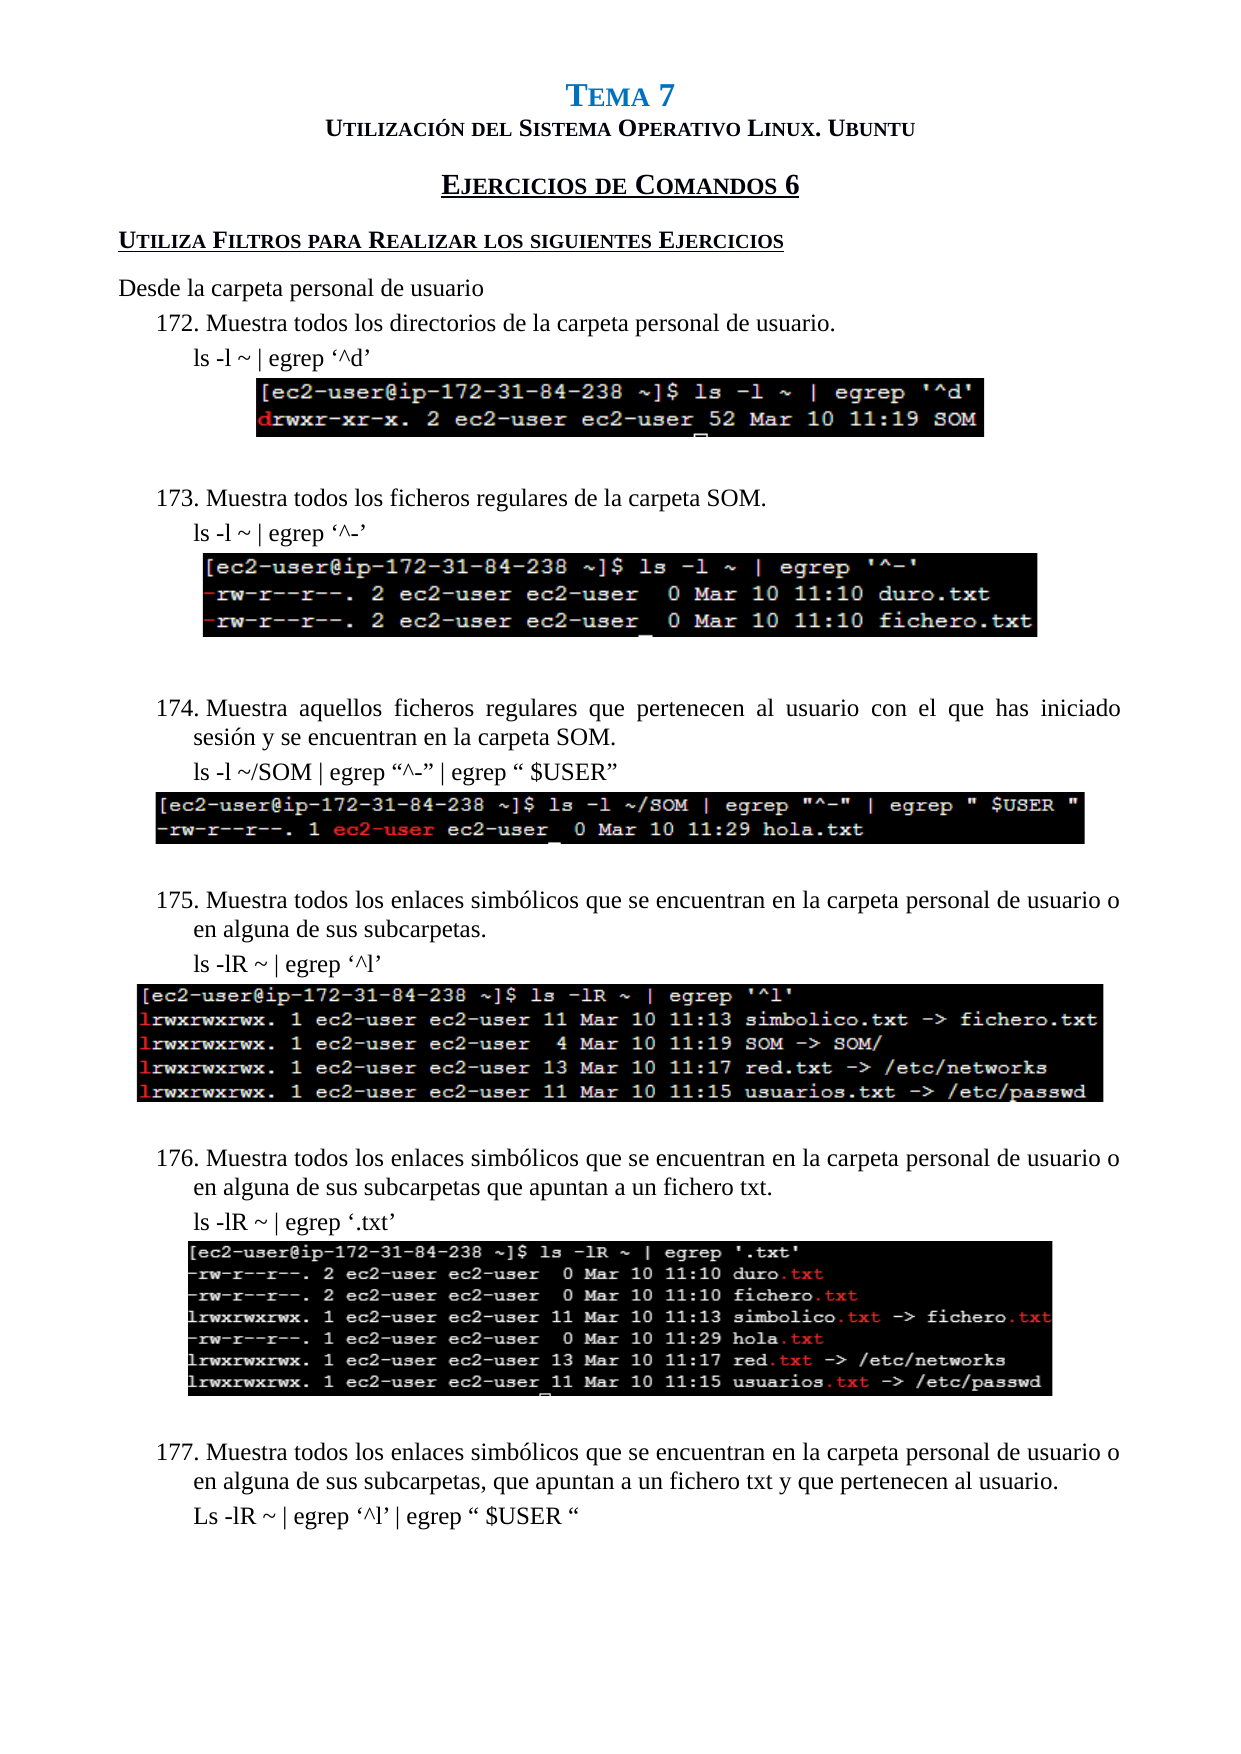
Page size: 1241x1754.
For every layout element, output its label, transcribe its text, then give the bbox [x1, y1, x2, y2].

picture [202, 553, 1038, 637]
list Muestra todos los directorios de la carpeta personal de usuario. [156, 308, 1122, 337]
list Muestra todos los enlaces simbólicos que se encuentran en la carpeta personal de usuario o en alguna de sus subcarpetas. [156, 885, 1122, 943]
list ls -lR ~ | egrep ‘^l’ [193, 949, 1122, 978]
list Muestra todos los ficheros regulares de la carpeta SOM. [156, 483, 1122, 512]
list Muestra todos los enlaces simbólicos que se encuentran en la carpeta personal de usuario o en alguna de sus subcarpetas que apuntan a un fichero txt. [156, 1143, 1122, 1200]
list Ls -lR ~ | egrep ‘^l’ | egrep “ $USER “ [193, 1501, 1122, 1529]
picture [155, 792, 1085, 844]
list ls -lR ~ | egrep ‘.txt’ [193, 1207, 1122, 1235]
picture [188, 1241, 1053, 1396]
list Muestra todos los enlaces simbólicos que se encuentran en la carpeta personal de usuario o en alguna de sus subcarpetas, que apuntan a un fichero txt y que pertenecen al usuario. [156, 1437, 1122, 1494]
list ls -l ~ | egrep ‘^-’ [193, 518, 1122, 547]
text Ejercicios de Comandos 6 [118, 167, 1122, 201]
text Utiliza Filtros para Realizar los siguientes Ejercicios [118, 226, 1122, 254]
list ls -l ~ | egrep ‘^d’ [193, 343, 1122, 372]
picture [136, 984, 1104, 1102]
list Desde la carpeta personal de usuario [118, 273, 1122, 302]
picture [256, 378, 985, 437]
list Muestra aquellos ficheros regulares que pertenecen al usuario con el que has iniciado sesión y se encuentran en la carpeta SOM. [156, 693, 1122, 751]
list ls -l ~/SOM | egrep “^-” | egrep “ $USER” [193, 757, 1122, 786]
